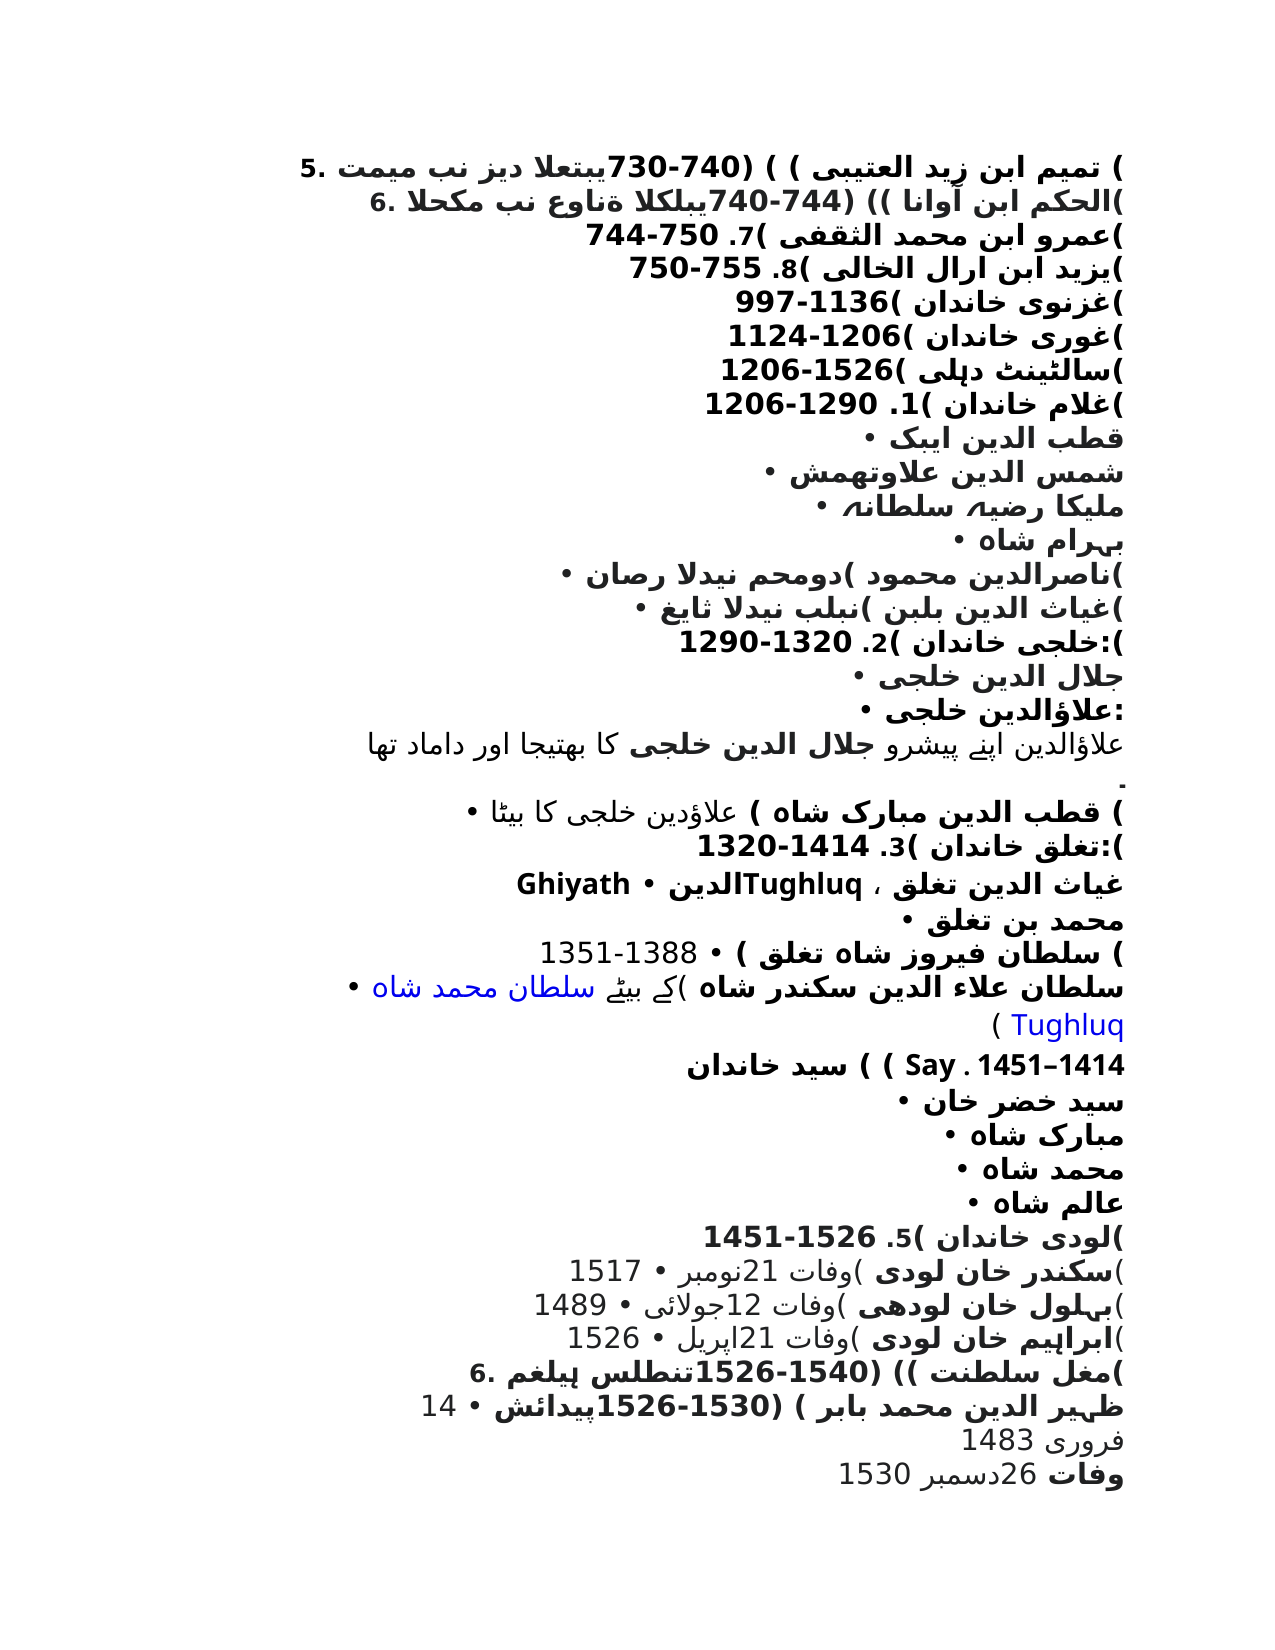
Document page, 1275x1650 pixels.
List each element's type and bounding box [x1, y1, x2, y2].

text [150, 150, 1125, 1492]
